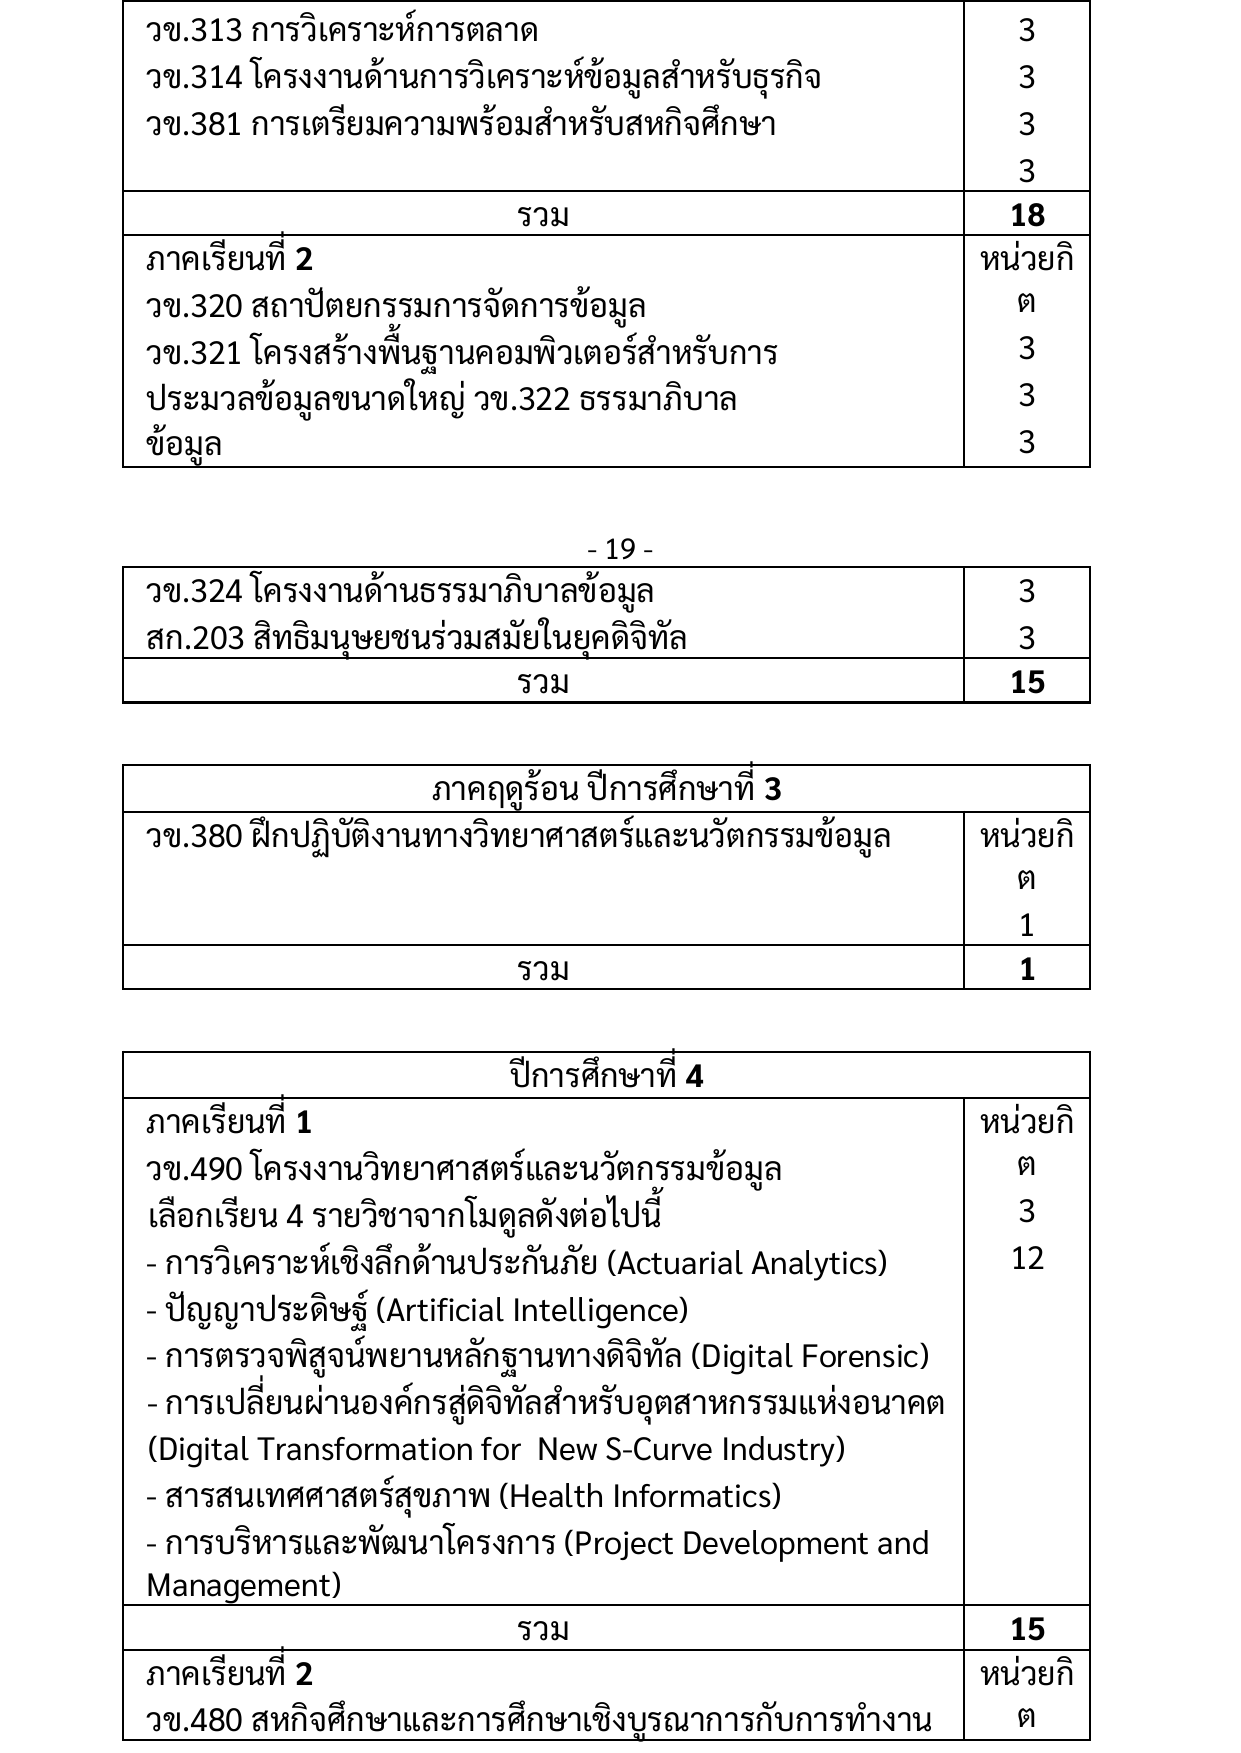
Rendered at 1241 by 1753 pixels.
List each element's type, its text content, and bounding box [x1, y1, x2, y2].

table_cell ภาคเรียนที่ 1 วข.490 โครงงานวิทยาศาสตร์และนวัตกรรมข้อมูล เลือกเรียน 4 รายวิชาจากโมดูลดังต่อไปนี้ - การวิเคราะห์เชิงลึกด้านประกันภัย (Actuarial Analytics) - ปัญญาประดิษฐ์ (Artificial Intelligence) - การตรวจพิสูจน์พยานหลักฐานทางดิจิทัล (Digital Forensic) - การเปลี่ยนผ่านองค์กรสู่ดิจิทัลสำหรับอุตสาหกรรมแห่งอนาคต (Digital Transformation for New S-Curve Industry) - สารสนเทศศาสตร์สุขภาพ (Health Informatics) - การบริหารและพัฒนาโครงการ (Project Development and Management) [124, 1099, 963, 1604]
table_header 3 3 [965, 568, 1089, 657]
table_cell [124, 1651, 963, 1739]
table_header วข.324 โครงงานด้านธรรมาภิบาลข้อมูล สก.203 สิทธิมนุษยชนร่วมสมัยในยุคดิจิทัล [124, 568, 963, 657]
table_cell ภาคเรียนที่ 2 วข.320 สถาปัตยกรรมการจัดการข้อมูล วข.321 โครงสร้างพื้นฐานคอมพิวเตอร์สำหรับการประมวลข้อมูลขนาดใหญ่ วข.322 ธรรมาภิบาลข้อมูล [124, 236, 963, 466]
table_cell รวม [124, 192, 963, 234]
table_cell 18 [965, 192, 1089, 234]
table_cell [965, 2, 1089, 189]
table_cell 15 [965, 1606, 1089, 1648]
table_cell หน่วยกิต 6 [965, 1651, 1089, 1739]
table_cell หน่วยกิต 3 12 [965, 1099, 1089, 1604]
table_header ปีการศึกษาที่ 4 [124, 1053, 1089, 1097]
table_cell 15 [965, 659, 1089, 701]
table_cell วข.380 ฝึกปฏิบัติงานทางวิทยาศาสตร์และนวัตกรรมข้อมูล [124, 813, 963, 943]
table_cell 1 [965, 946, 1089, 988]
table_cell รวม [124, 1606, 963, 1648]
table_header ภาคฤดูร้อน ปีการศึกษาที่ 3 [124, 766, 1089, 811]
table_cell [124, 2, 963, 189]
table_cell หน่วยกิต 1 [965, 813, 1089, 943]
table_cell รวม [124, 946, 963, 988]
table_cell หน่วยกิต 3 3 3 [965, 236, 1089, 466]
table_cell รวม [124, 659, 963, 701]
text - 19 - [0, 528, 1240, 566]
